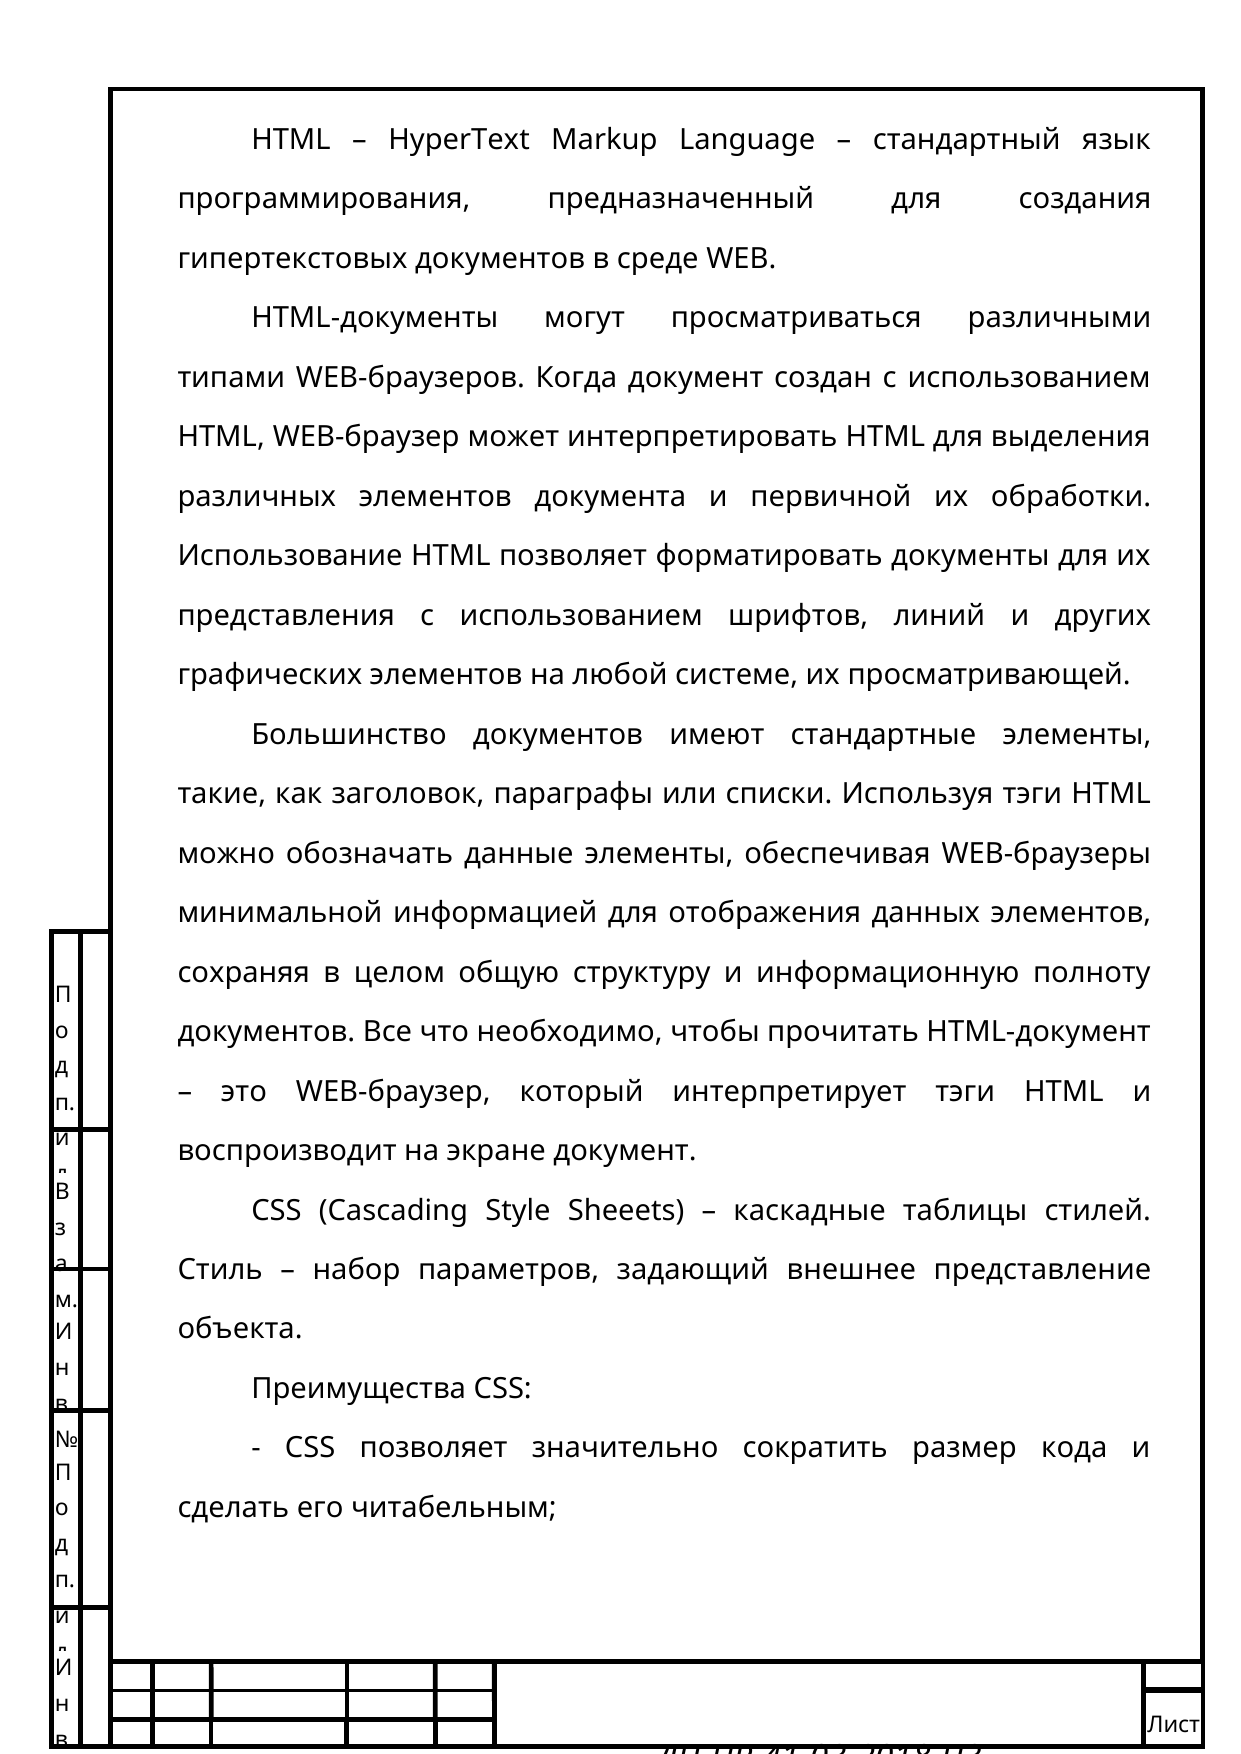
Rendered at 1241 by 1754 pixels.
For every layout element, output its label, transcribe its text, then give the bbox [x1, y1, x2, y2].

text Большинство документов имеют стандартные элементы, такие, как заголовок, параграфы или списки. Используя тэги HTML можно обозначать данные элементы, обеспечивая WEB-браузеры минимальной информацией для отображения данных элементов, сохраняя в целом общую структуру и информационную полноту документов. Все что необходимо, чтобы прочитать HTML-документ – это WEB-браузер, который интерпретирует тэги HTML и воспроизводит на экране документ. [177, 713, 1152, 1169]
text HTML – HyperText Markup Language – стандартный язык программирования, предназначенный для создания гипертекстовых документов в среде WEB. [177, 118, 1152, 277]
text Преимущества CSS: [177, 1367, 1152, 1407]
text HTML-документы могут просматриваться различными типами WEB-браузеров. Когда документ создан с использованием HTML, WEB-браузер может интерпретировать HTML для выделения различных элементов документа и первичной их обработки. Использование HTML позволяет форматировать документы для их представления с использованием шрифтов, линий и других графических элементов на любой системе, их просматривающей. [177, 297, 1152, 693]
text - CSS позволяет значительно сократить размер кода и сделать его читабельным; [177, 1427, 1152, 1526]
text CSS (Cascading Style Sheeets) – каскадные таблицы стилей. Стиль – набор параметров, задающий внешнее представление объекта. [177, 1189, 1152, 1347]
